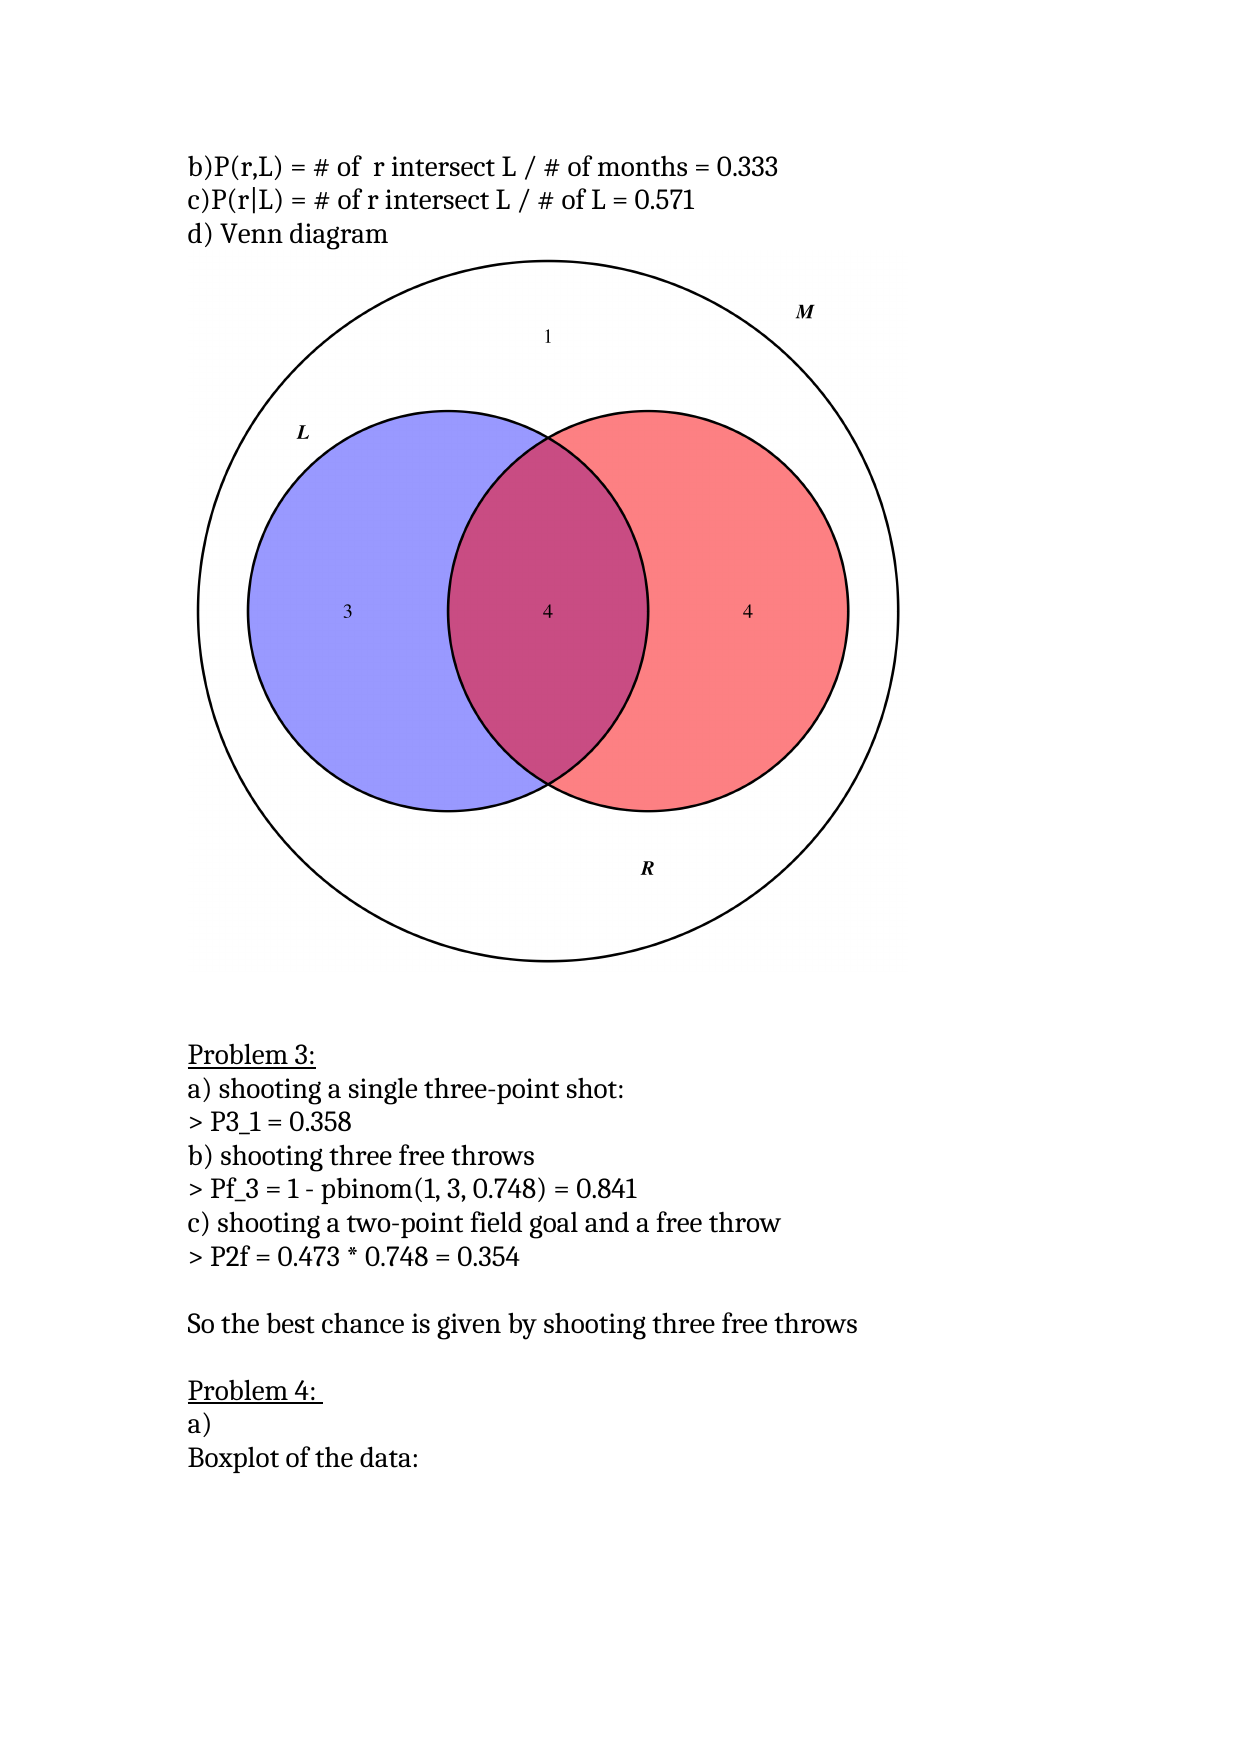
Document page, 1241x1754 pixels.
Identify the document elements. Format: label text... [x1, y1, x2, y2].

text So the best chance is given by shooting three free throws [187, 1307, 1053, 1340]
text d) Venn diagram [187, 217, 1053, 251]
text c) shooting a two-point field goal and a free throw [187, 1206, 1053, 1240]
text Boxplot of the data: [187, 1441, 1053, 1474]
text a) shooting a single three-point shot: [187, 1072, 1053, 1106]
text Problem 3: [187, 1038, 1053, 1072]
text > P2f = 0.473 * 0.748 = 0.354 [187, 1240, 1053, 1273]
text c)P(r|L) = # of r intersect L / # of L = 0.571 [187, 183, 1053, 217]
text > P3_1 = 0.358 [187, 1106, 1053, 1139]
text > Pf_3 = 1 - pbinom(1, 3, 0.748) = 0.841 [187, 1173, 1053, 1206]
text a) [187, 1407, 1053, 1441]
picture [187, 250, 909, 972]
text b) shooting three free throws [187, 1139, 1053, 1173]
text b)P(r,L) = # of r intersect L / # of months = 0.333 [187, 150, 1053, 183]
text Problem 4: [187, 1374, 1053, 1407]
